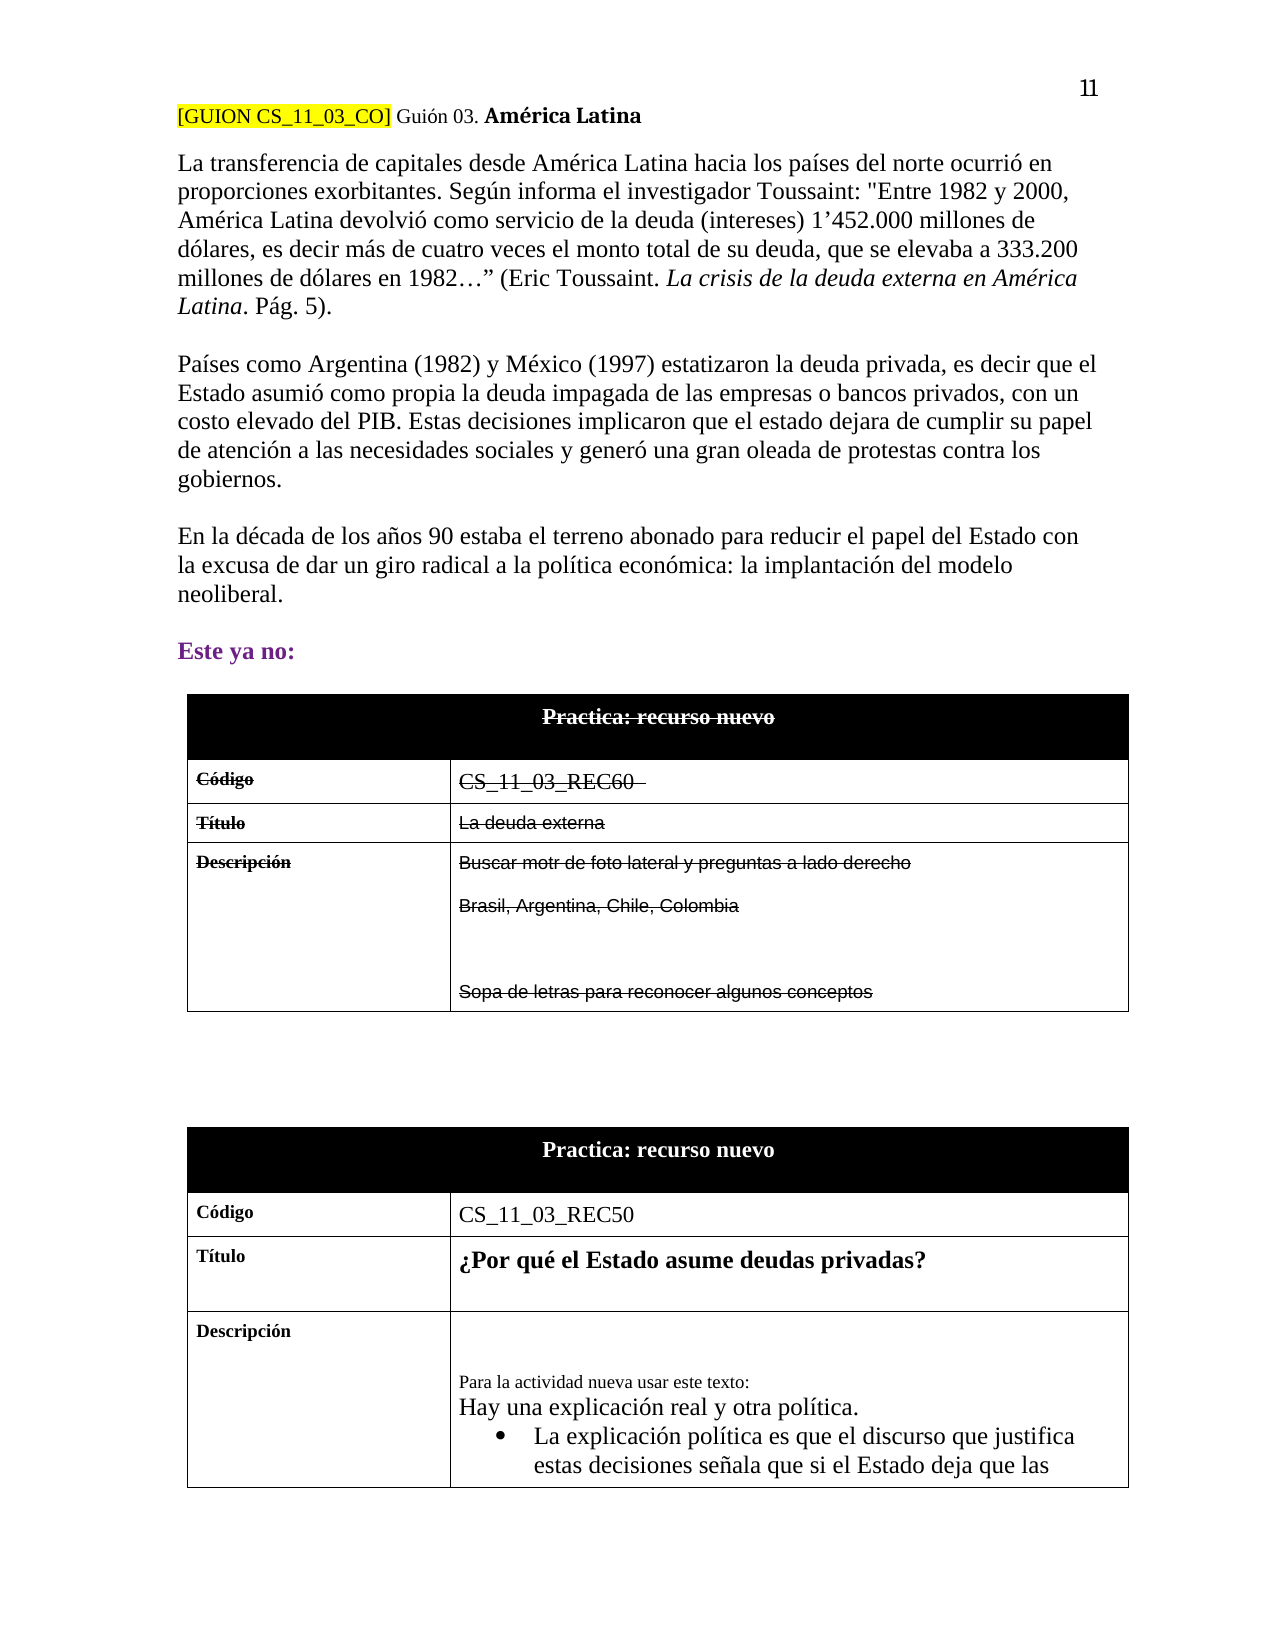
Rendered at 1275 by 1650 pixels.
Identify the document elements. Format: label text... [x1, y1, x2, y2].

table_cell Título [188, 1237, 450, 1311]
table_cell Descripción [188, 1312, 450, 1487]
text Este ya no: [177, 636, 1098, 665]
table_cell ¿Por qué el Estado asume deudas privadas? [451, 1237, 1128, 1311]
table_cell Descripción [188, 843, 450, 1011]
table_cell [451, 1312, 1128, 1487]
text La transferencia de capitales desde América Latina hacia los países del norte ocurrió en proporciones exorbitantes. Según informa el investigador Toussaint: "Entre 1982 y 2000, América Latina devolvió como servicio de la deuda (intereses) 1’452.000 millones de dólares, es decir más de cuatro veces el monto total de su deuda, que se elevaba a 333.200 millones de dólares en 1982…” (Eric Toussaint. La crisis de la deuda externa en América Latina. Pág. 5). [177, 148, 1098, 320]
table_cell CS_11_03_REC60 [451, 760, 1128, 803]
table_header Practica: recurso nuevo [188, 695, 1128, 759]
text En la década de los años 90 estaba el terreno abonado para reducir el papel del Estado con la excusa de dar un giro radical a la política económica: la implantación del modelo neoliberal. [177, 521, 1098, 608]
table_header Practica: recurso nuevo [188, 1128, 1128, 1192]
table_cell Título [188, 804, 450, 842]
table_cell Código [188, 1193, 450, 1236]
table_cell Código [188, 760, 450, 803]
table_cell La deuda externa [451, 804, 1128, 842]
table_cell Buscar motr de foto lateral y preguntas a lado derecho Brasil, Argentina, Chile, Colombia Sopa de letras para reconocer algunos conceptos [451, 843, 1128, 1011]
text Países como Argentina (1982) y México (1997) estatizaron la deuda privada, es decir que el Estado asumió como propia la deuda impagada de las empresas o bancos privados, con un costo elevado del PIB. Estas decisiones implicaron que el estado dejara de cumplir su papel de atención a las necesidades sociales y generó una gran oleada de protestas contra los gobiernos. [177, 349, 1098, 493]
table_cell CS_11_03_REC50 [451, 1193, 1128, 1236]
